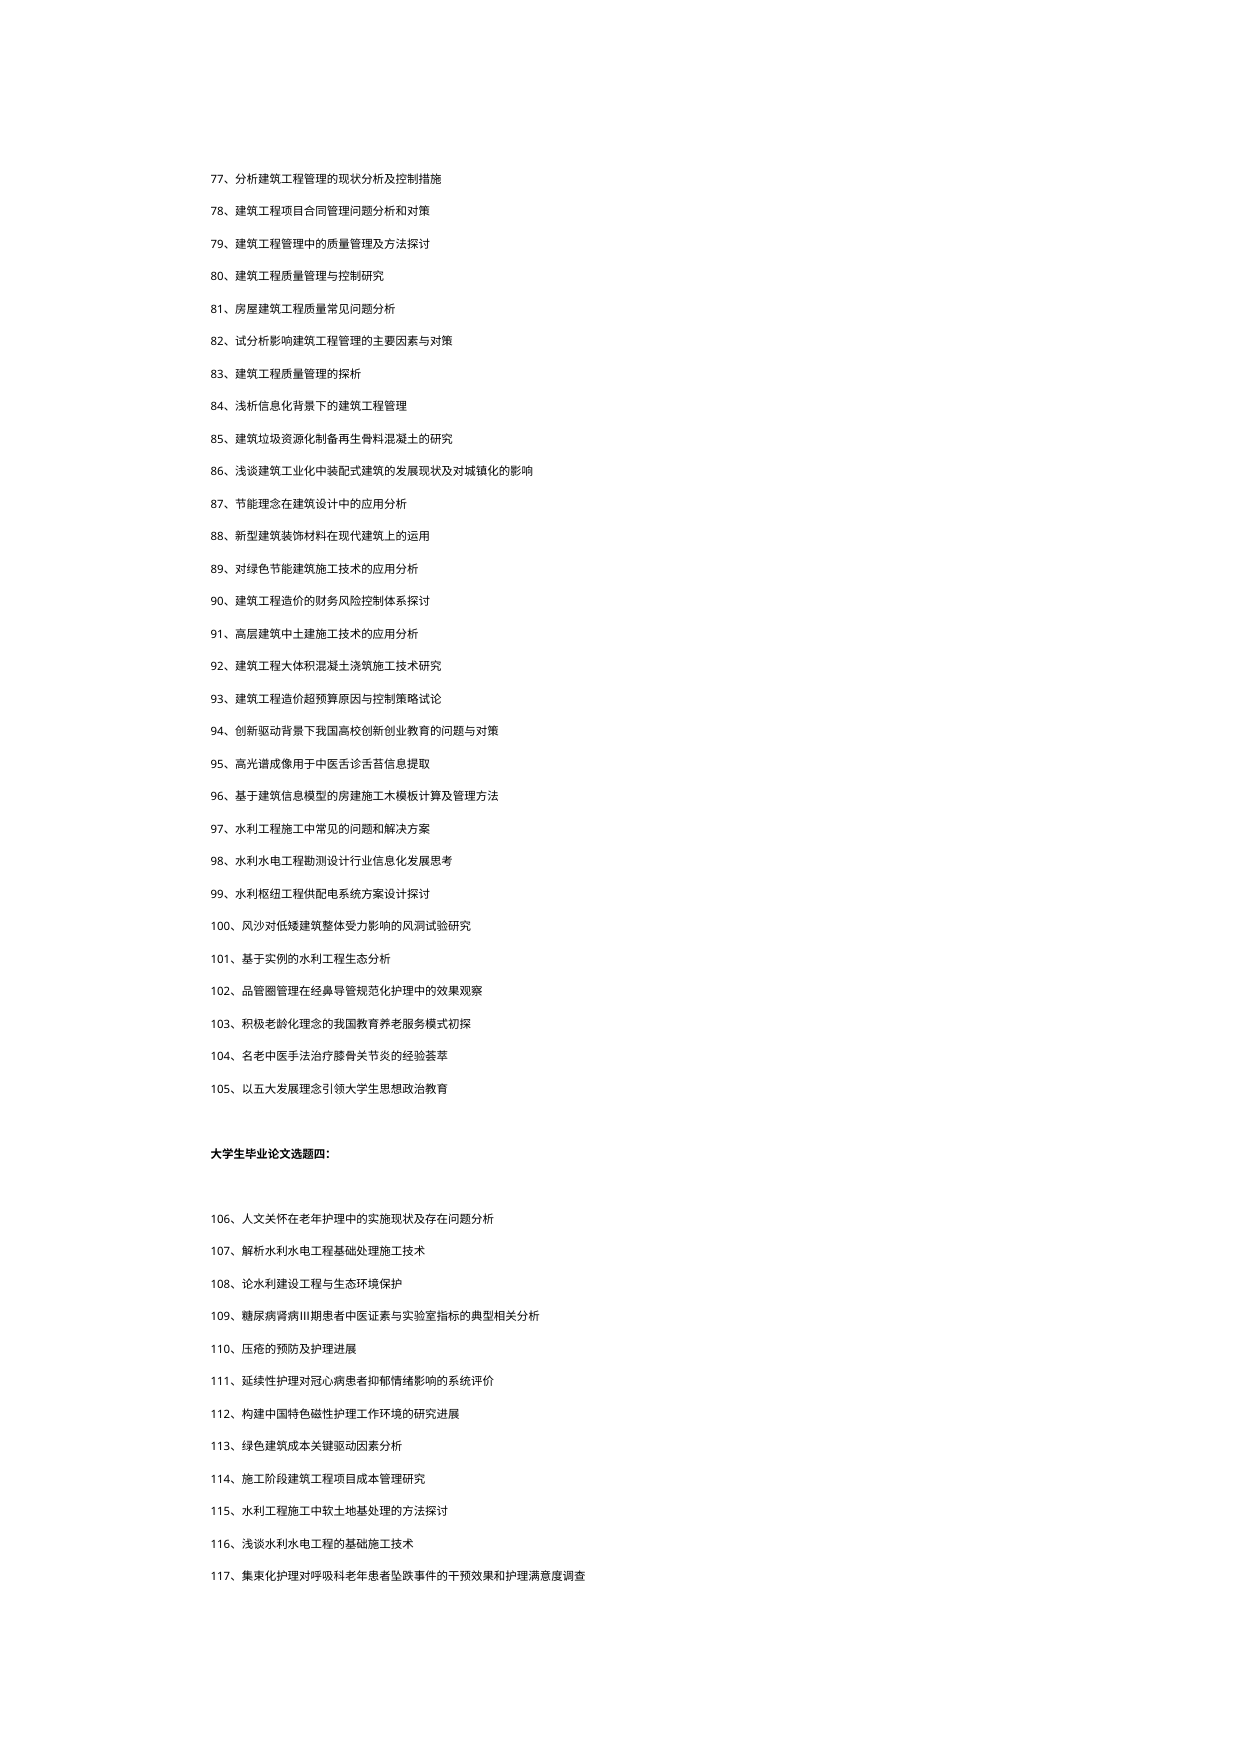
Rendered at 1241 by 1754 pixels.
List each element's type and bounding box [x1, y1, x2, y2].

text [187, 162, 1053, 1592]
